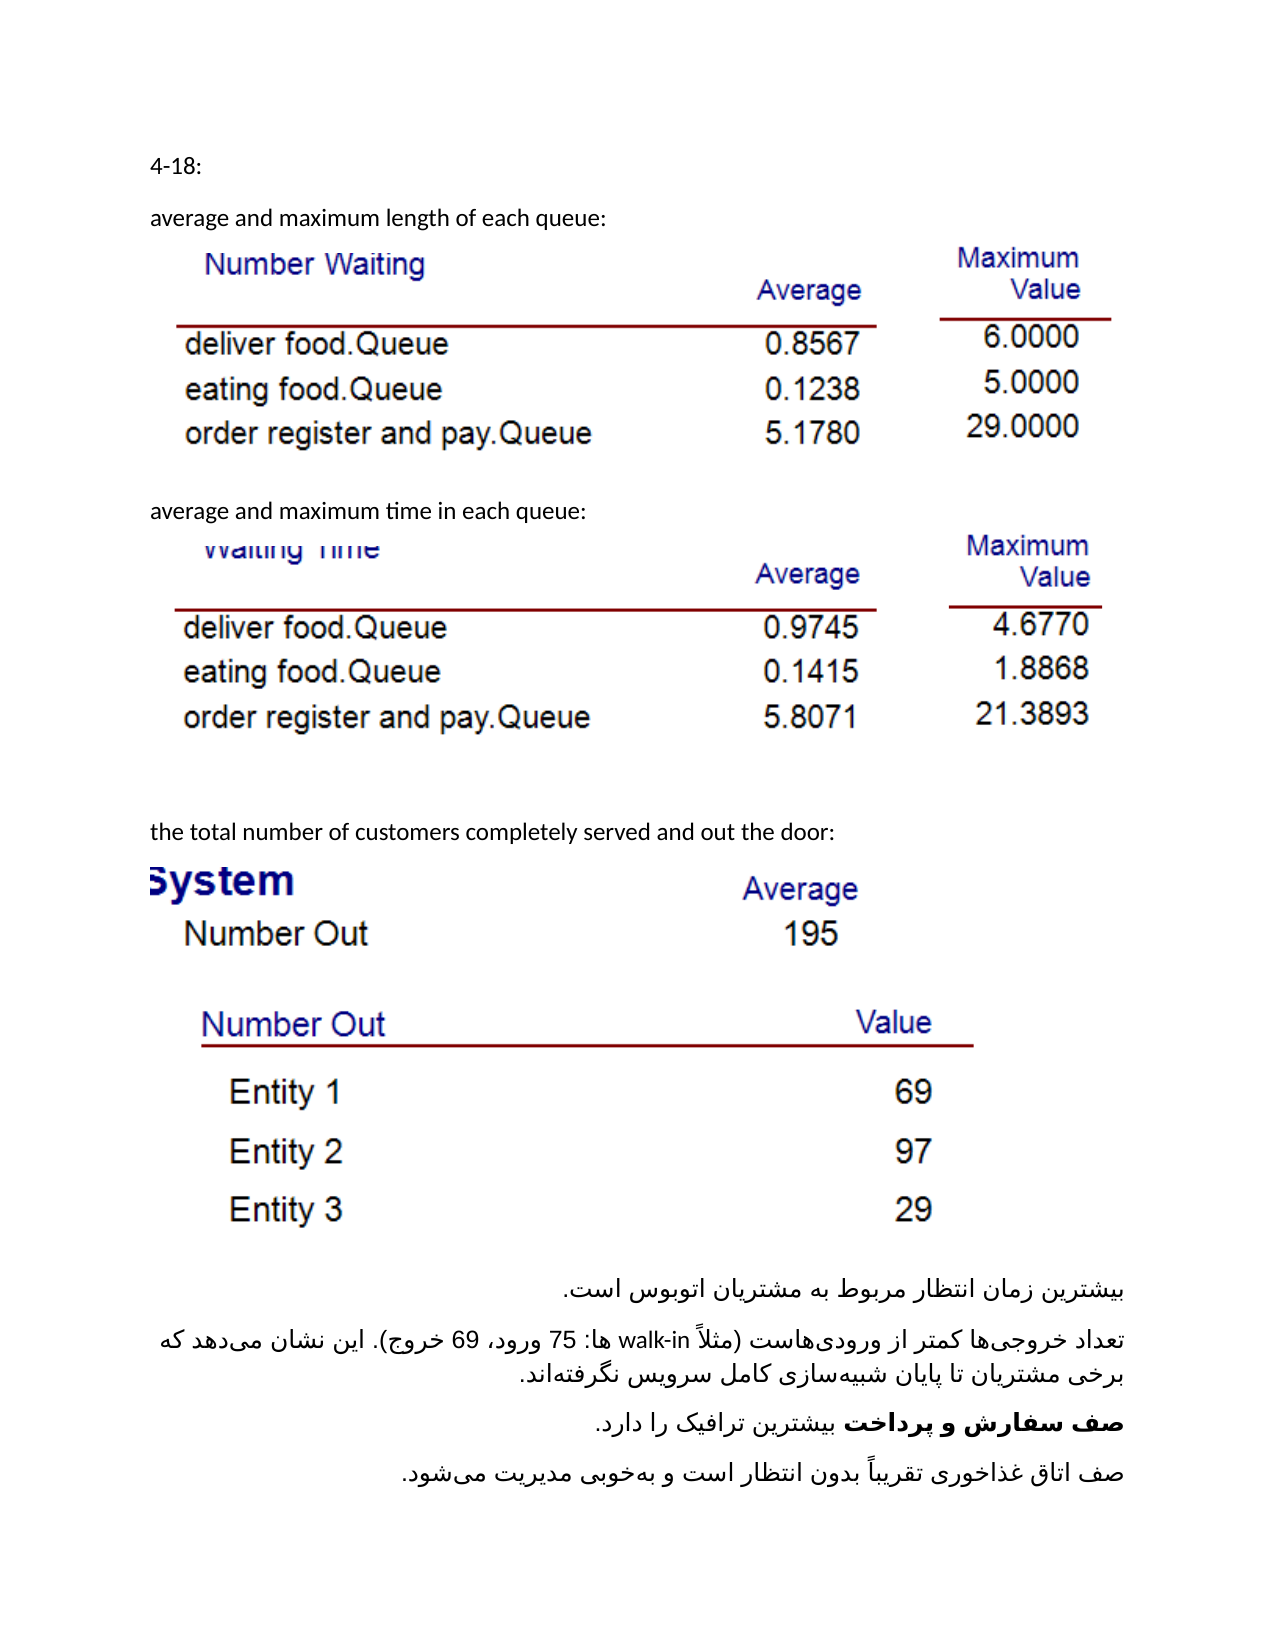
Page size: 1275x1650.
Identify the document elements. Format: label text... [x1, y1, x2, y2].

text average and maximum time in each queue: [150, 495, 1125, 525]
text 4-18: [150, 150, 1125, 181]
text the total number of customers completely served and out the door: [150, 816, 1125, 847]
text صف اتاق غذاخوری تقریباً بدون انتظار است و به‌خوبی مدیریت می‌شود. [150, 1458, 1125, 1487]
picture [150, 253, 877, 474]
picture [948, 511, 1103, 736]
text تعداد خروجی‌ها کمتر از ورودی‌هاست (مثلاً walk-in ها: 75 ورود، 69 خروج). این نشان می‌دهد که برخی مشتریان تا پایان شبیه‌سازی کامل سرویس نگرفته‌اند. [150, 1324, 1125, 1387]
text صف سفارش و پرداخت بیشترین ترافیک را دارد. [150, 1408, 1125, 1437]
picture [150, 546, 877, 744]
picture [150, 867, 891, 968]
picture [939, 231, 1112, 458]
picture [150, 988, 974, 1253]
text بیشترین زمان انتظار مربوط به مشتریان اتوبوس است. [150, 1274, 1125, 1303]
text average and maximum length of each queue: [150, 202, 1125, 232]
